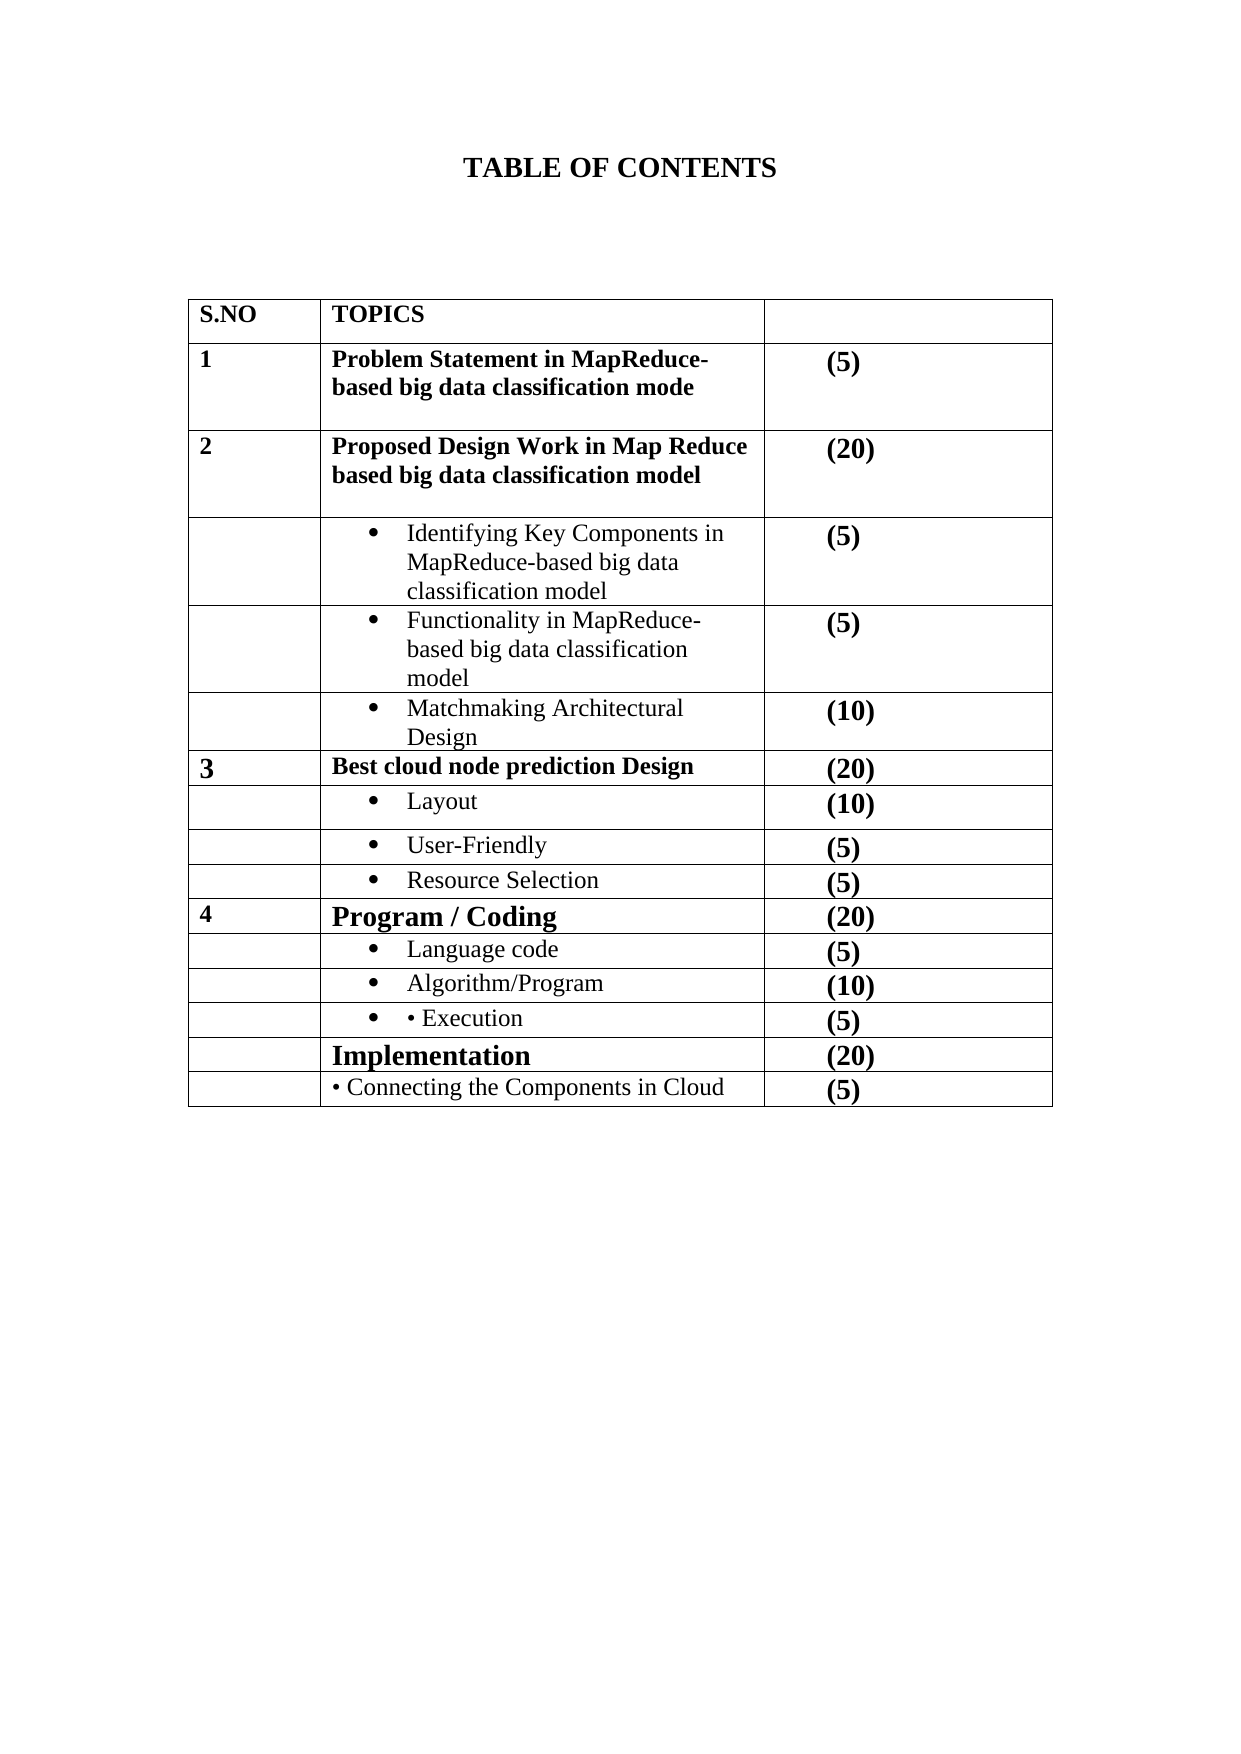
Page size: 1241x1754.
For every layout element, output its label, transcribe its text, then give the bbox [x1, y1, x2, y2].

table_cell (20) [765, 751, 1052, 785]
table_cell [189, 969, 320, 1002]
table_cell (5) [765, 1072, 1052, 1106]
table_cell Functionality in MapReduce-based big data classification model [321, 606, 764, 692]
table_cell (20) [765, 431, 1052, 517]
table_cell (10) [765, 969, 1052, 1002]
table_cell [189, 606, 320, 692]
table_cell Identifying Key Components in MapReduce-based big data classification model [321, 518, 764, 604]
table_cell Program / Coding [321, 899, 764, 933]
table_cell Resource Selection [321, 865, 764, 898]
table_cell [189, 786, 320, 829]
table_cell (5) [765, 830, 1052, 864]
table_cell Algorithm/Program [321, 969, 764, 1002]
table_cell (5) [765, 518, 1052, 604]
table_cell Problem Statement in MapReduce-based big data classification mode [321, 344, 764, 430]
table_cell 4 [189, 899, 320, 933]
table_cell Implementation [321, 1038, 764, 1071]
table_cell (5) [765, 1003, 1052, 1037]
table_cell • Execution [321, 1003, 764, 1037]
text TABLE OF CONTENTS [187, 150, 1053, 183]
table_cell [189, 518, 320, 604]
table_cell (5) [765, 344, 1052, 430]
table_cell 3 [189, 751, 320, 785]
table_cell Layout [321, 786, 764, 829]
table_header TOPICS [321, 300, 764, 343]
table_cell Proposed Design Work in Map Reduce based big data classification model [321, 431, 764, 517]
table_cell (5) [765, 865, 1052, 898]
table_cell Language code [321, 934, 764, 967]
table_cell (10) [765, 693, 1052, 750]
table_cell (20) [765, 1038, 1052, 1071]
table_cell [189, 1072, 320, 1106]
table_cell (20) [765, 899, 1052, 933]
table_cell 1 [189, 344, 320, 430]
table_cell (10) [765, 786, 1052, 829]
table_cell • Connecting the Components in Cloud [321, 1072, 764, 1106]
table_cell Matchmaking Architectural Design [321, 693, 764, 750]
table_cell [189, 693, 320, 750]
table_cell [189, 1003, 320, 1037]
table_cell 2 [189, 431, 320, 517]
table_cell [189, 830, 320, 864]
table_cell (5) [765, 934, 1052, 967]
table_cell [189, 865, 320, 898]
table_cell Best cloud node prediction Design [321, 751, 764, 785]
table_cell (5) [765, 606, 1052, 692]
table_header S.NO [189, 300, 320, 343]
table_cell [189, 1038, 320, 1071]
table_cell [189, 934, 320, 967]
table_cell User-Friendly [321, 830, 764, 864]
table_header [765, 300, 1052, 343]
